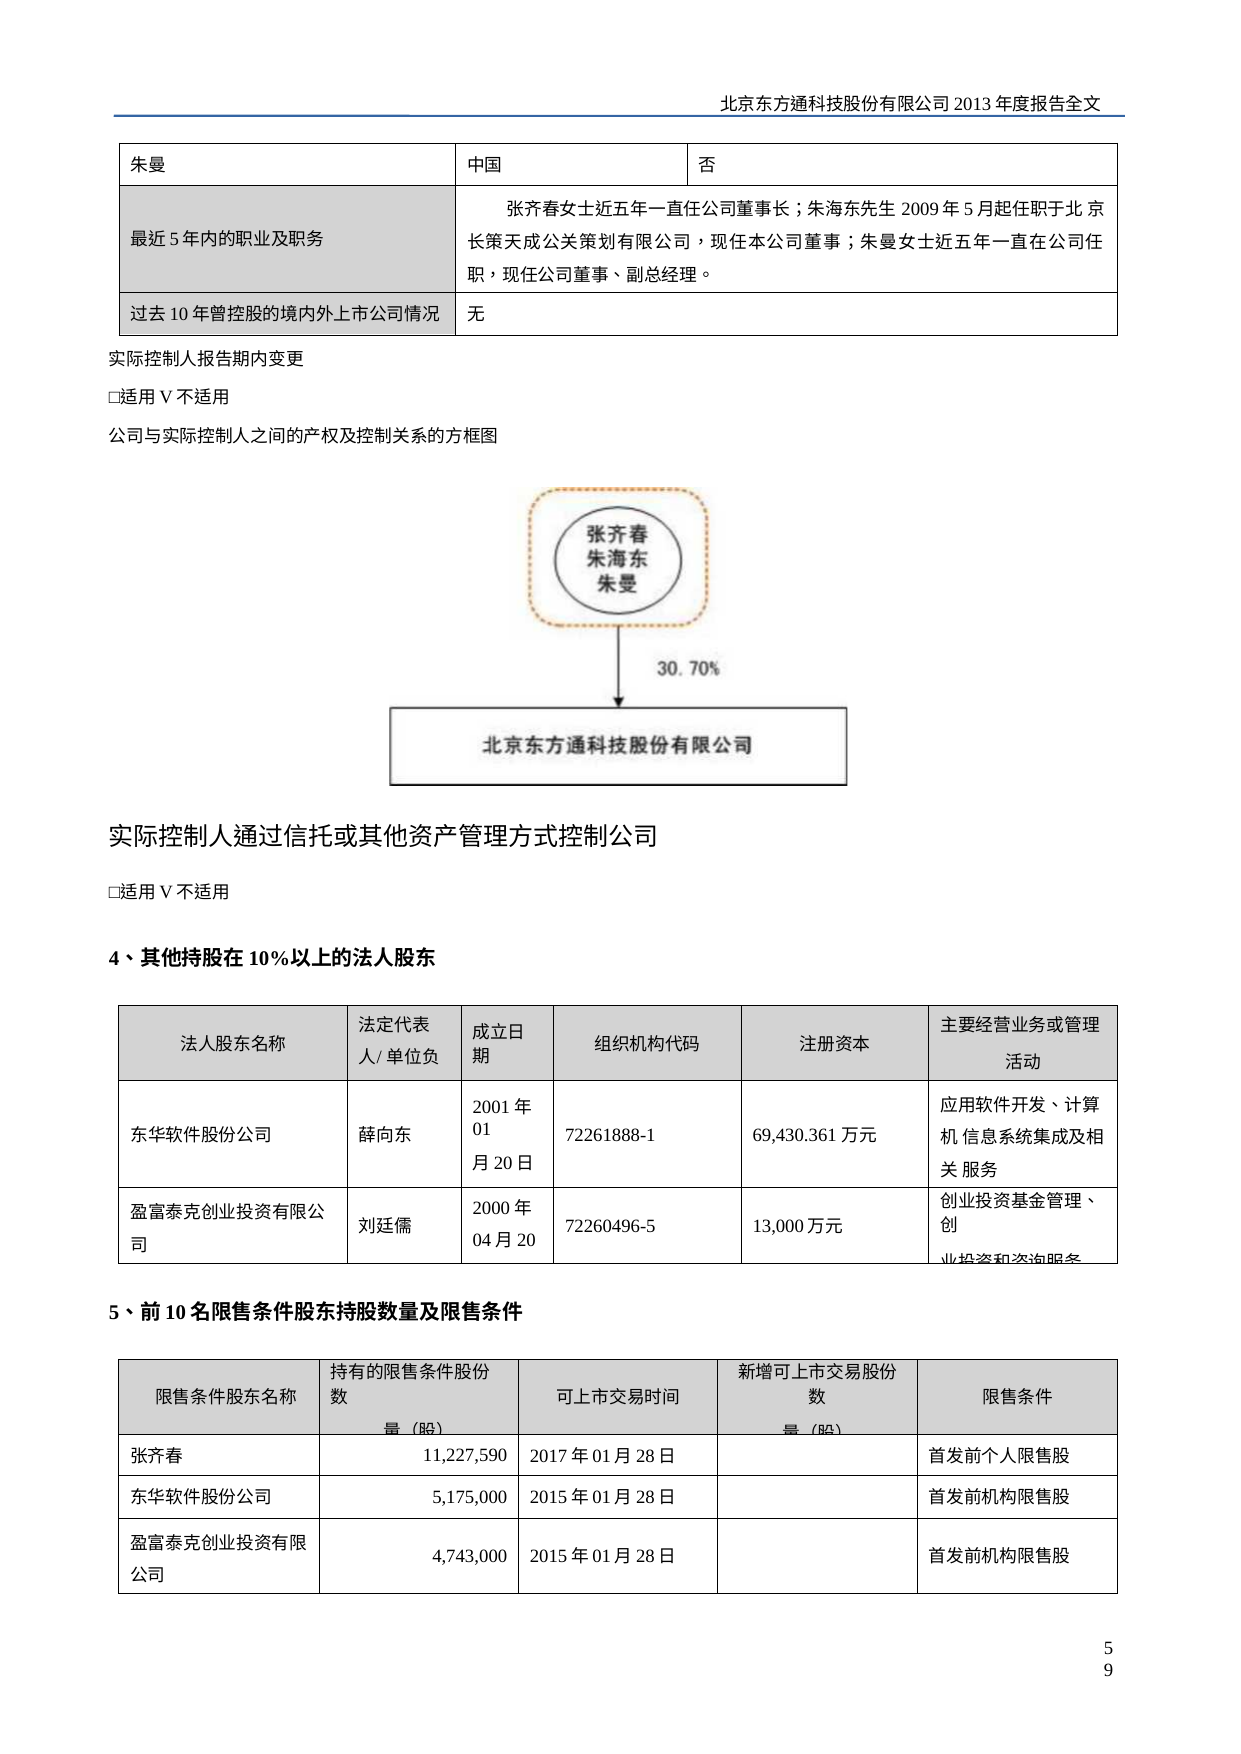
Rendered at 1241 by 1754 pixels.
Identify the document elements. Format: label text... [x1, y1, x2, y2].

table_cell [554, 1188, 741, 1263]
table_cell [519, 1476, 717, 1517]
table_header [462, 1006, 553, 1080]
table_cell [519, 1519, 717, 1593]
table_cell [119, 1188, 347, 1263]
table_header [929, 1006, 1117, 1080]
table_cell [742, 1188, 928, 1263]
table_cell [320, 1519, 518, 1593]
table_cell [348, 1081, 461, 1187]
text □适用V不适用 [109, 385, 1128, 409]
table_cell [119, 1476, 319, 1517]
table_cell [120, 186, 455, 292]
text □适用V不适用 [109, 880, 1128, 904]
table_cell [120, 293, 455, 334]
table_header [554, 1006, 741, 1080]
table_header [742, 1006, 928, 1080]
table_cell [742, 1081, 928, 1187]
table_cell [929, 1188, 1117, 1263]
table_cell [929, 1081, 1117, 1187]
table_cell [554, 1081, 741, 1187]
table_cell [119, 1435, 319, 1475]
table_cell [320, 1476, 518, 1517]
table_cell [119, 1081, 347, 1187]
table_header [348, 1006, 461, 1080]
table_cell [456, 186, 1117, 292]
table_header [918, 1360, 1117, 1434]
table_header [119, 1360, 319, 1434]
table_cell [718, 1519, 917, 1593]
text 实际控制人通过信托或其他资产管理方式控制公司 [109, 819, 1128, 853]
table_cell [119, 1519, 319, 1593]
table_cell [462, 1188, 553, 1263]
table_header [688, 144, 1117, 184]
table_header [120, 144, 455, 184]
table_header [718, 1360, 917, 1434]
picture [389, 487, 848, 786]
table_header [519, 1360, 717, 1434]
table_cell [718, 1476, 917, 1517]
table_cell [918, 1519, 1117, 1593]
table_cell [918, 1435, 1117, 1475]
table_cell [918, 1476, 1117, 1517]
text 实际控制人报告期内变更 [109, 346, 1128, 370]
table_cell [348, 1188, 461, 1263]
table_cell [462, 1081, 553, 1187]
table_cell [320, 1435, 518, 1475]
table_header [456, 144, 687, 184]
text 4、其他持股在10%以上的法人股东 [109, 943, 1128, 972]
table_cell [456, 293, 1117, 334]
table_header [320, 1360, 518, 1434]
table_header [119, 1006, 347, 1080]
text 公司与实际控制人之间的产权及控制关系的方框图 [109, 423, 1128, 448]
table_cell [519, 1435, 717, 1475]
text 5、前10名限售条件股东持股数量及限售条件 [109, 1297, 1128, 1326]
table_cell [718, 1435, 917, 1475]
